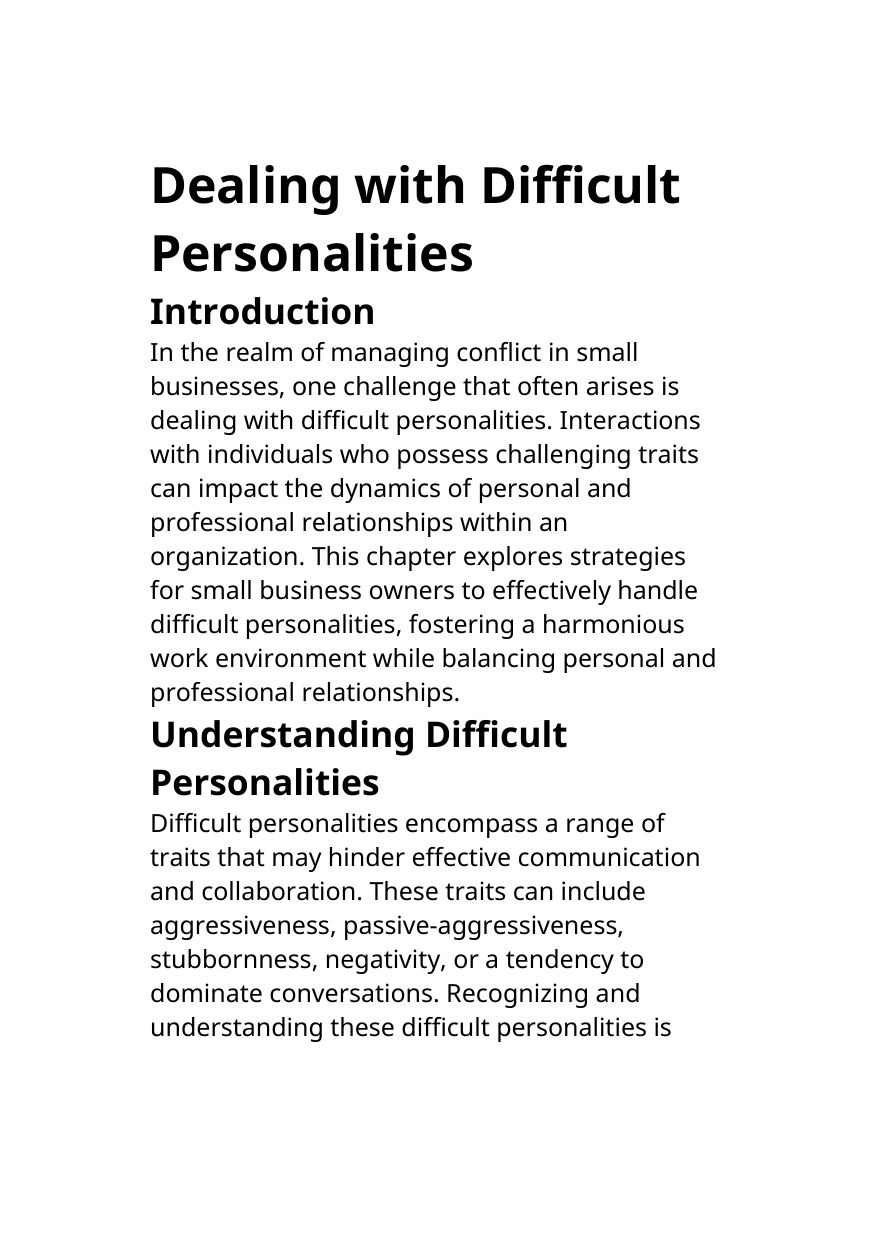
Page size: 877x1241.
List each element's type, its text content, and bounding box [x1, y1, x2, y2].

text In the realm of managing conflict in small businesses, one challenge that often arises is dealing with difficult personalities. Interactions with individuals who possess challenging traits can impact the dynamics of personal and professional relationships within an organization. This chapter explores strategies for small business owners to effectively handle difficult personalities, fostering a harmonious work environment while balancing personal and professional relationships. [150, 334, 727, 709]
subtitle Introduction [150, 286, 727, 334]
subtitle Dealing with Difficult Personalities [150, 150, 727, 286]
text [150, 806, 727, 1044]
subtitle Understanding Difficult Personalities [150, 709, 727, 806]
